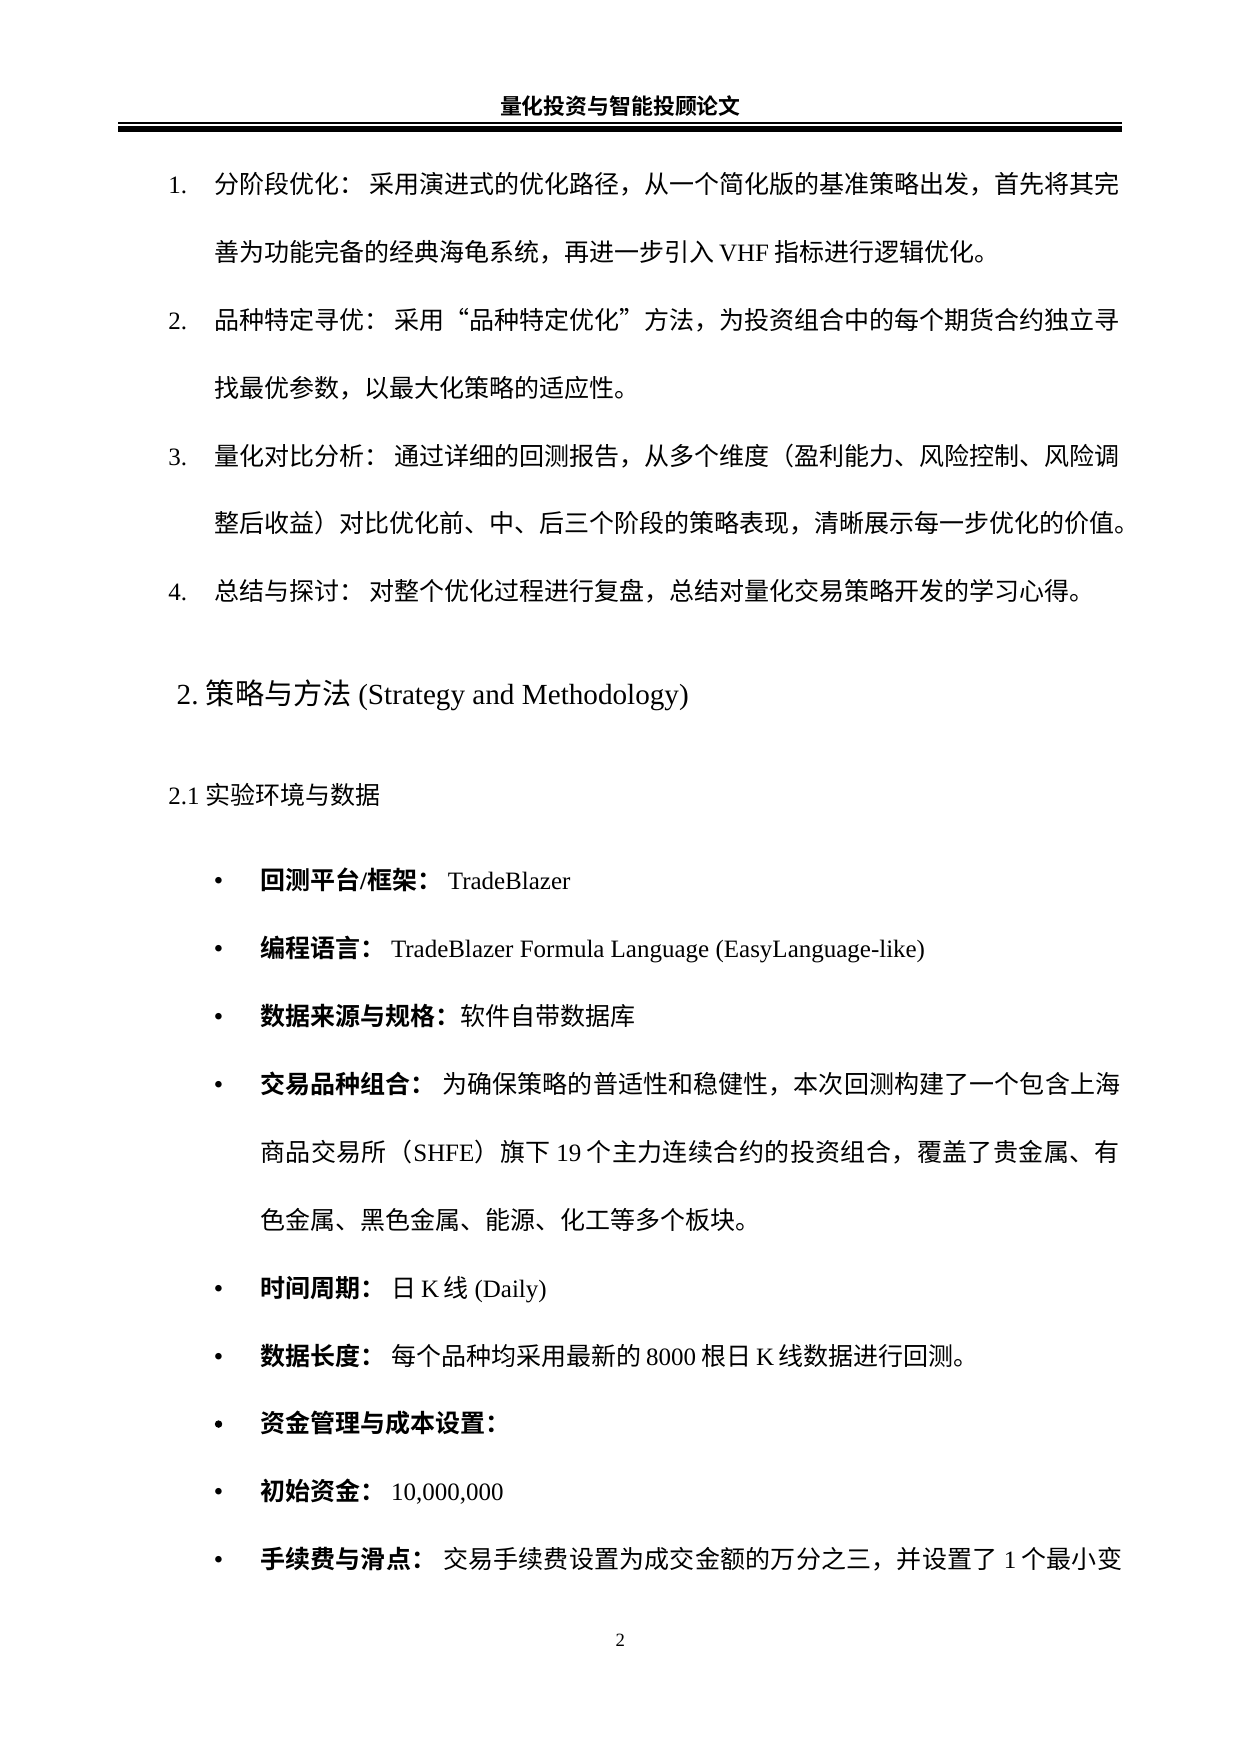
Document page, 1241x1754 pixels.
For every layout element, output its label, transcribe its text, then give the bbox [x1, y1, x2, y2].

list 分阶段优化： 采用演进式的优化路径，从一个简化版的基准策略出发，首先将其完善为功能完备的经典海龟系统，再进一步引入VHF指标进行逻辑优化。 [168, 148, 1122, 284]
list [214, 1524, 1122, 1592]
list 数据长度： 每个品种均采用最新的8000根日K线数据进行回测。 [214, 1320, 1122, 1388]
subtitle 2.1 实验环境与数据 [118, 760, 1122, 828]
list 回测平台/框架： TradeBlazer [214, 845, 1122, 913]
list 量化对比分析： 通过详细的回测报告，从多个维度（盈利能力、风险控制、风险调整后收益）对比优化前、中、后三个阶段的策略表现，清晰展示每一步优化的价值。 [168, 420, 1122, 556]
list 编程语言： TradeBlazer Formula Language (EasyLanguage-like) [214, 913, 1122, 981]
list 初始资金： 10,000,000 [214, 1456, 1122, 1524]
list 时间周期： 日K线 (Daily) [214, 1252, 1122, 1320]
list 资金管理与成本设置： [214, 1388, 1122, 1456]
list 数据来源与规格：软件自带数据库 [214, 981, 1122, 1048]
list 交易品种组合： 为确保策略的普适性和稳健性，本次回测构建了一个包含上海商品交易所（SHFE）旗下19个主力连续合约的投资组合，覆盖了贵金属、有色金属、黑色金属、能源、化工等多个板块。 [214, 1048, 1122, 1252]
list 品种特定寻优： 采用“品种特定优化”方法，为投资组合中的每个期货合约独立寻找最优参数，以最大化策略的适应性。 [168, 284, 1122, 420]
list 总结与探讨： 对整个优化过程进行复盘，总结对量化交易策略开发的学习心得。 [168, 556, 1122, 624]
subtitle 2. 策略与方法 (Strategy and Methodology) [118, 658, 1122, 726]
